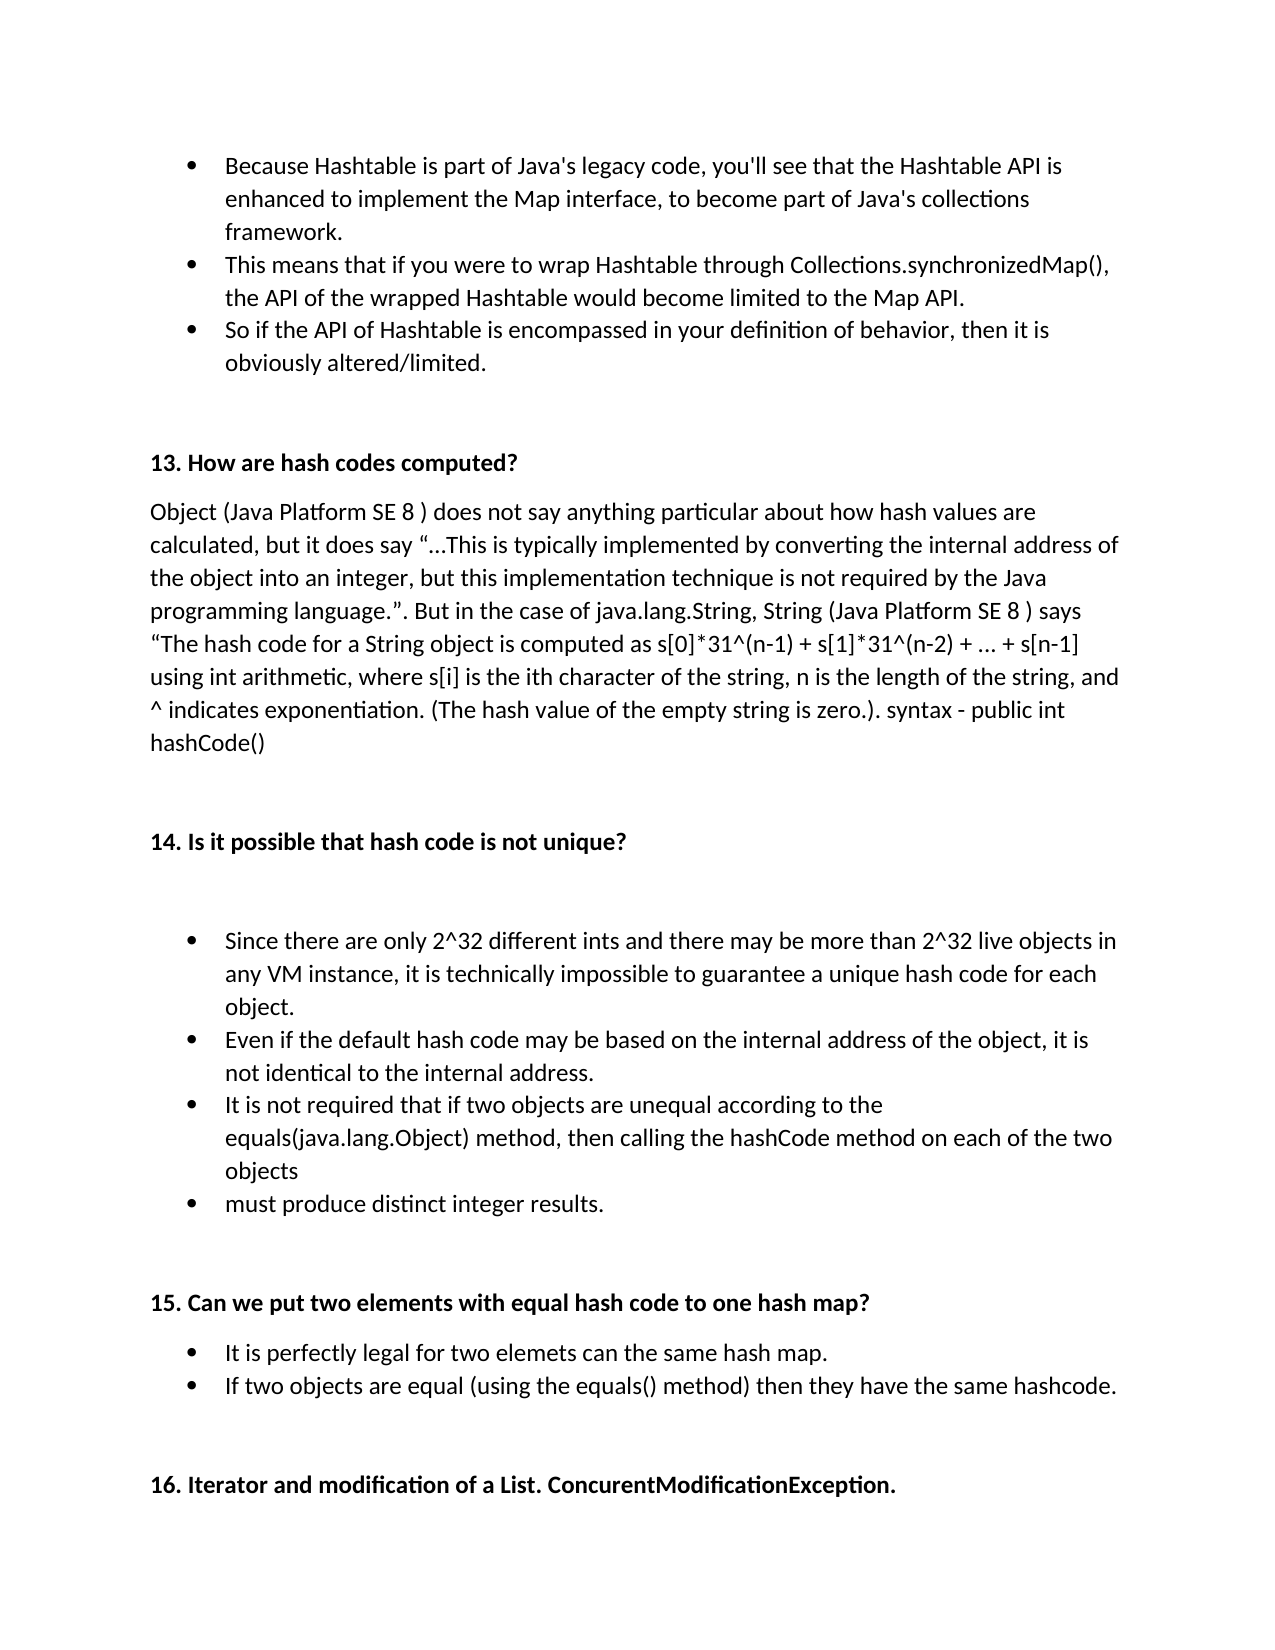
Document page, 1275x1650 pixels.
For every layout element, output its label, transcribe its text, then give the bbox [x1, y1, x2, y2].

list So if the API of Hashtable is encompassed in your definition of behavior, then it is obviously altered/limited. [187, 314, 1125, 378]
list It is not required that if two objects are unequal according to the equals(java.lang.Object) method, then calling the hashCode method on each of the two objects [187, 1089, 1125, 1186]
list Because Hashtable is part of Java's legacy code, you'll see that the Hashtable API is enhanced to implement the Map interface, to become part of Java's collections framework. [187, 150, 1125, 246]
text 13. How are hash codes computed? [150, 447, 1125, 477]
list If two objects are equal (using the equals() method) then they have the same hashcode. [187, 1370, 1125, 1401]
text Object (Java Platform SE 8 ) does not say anything particular about how hash values are calculated, but it does say “…This is typically implemented by converting the internal address of the object into an integer, but this implementation technique is not required by the Java programming language.”. But in the case of java.lang.String, String (Java Platform SE 8 ) says “The hash code for a String object is computed as s[0]*31^(n-1) + s[1]*31^(n-2) + ... + s[n-1] using int arithmetic, where s[i] is the ith character of the string, n is the length of the string, and ^ indicates exponentiation. (The hash value of the empty string is zero.). syntax - public int hashCode() [150, 496, 1125, 757]
text 14. Is it possible that hash code is not unique? [150, 826, 1125, 856]
list Even if the default hash code may be based on the internal address of the object, it is not identical to the internal address. [187, 1024, 1125, 1087]
list This means that if you were to wrap Hashtable through Collections.synchronizedMap(), the API of the wrapped Hashtable would become limited to the Map API. [187, 249, 1125, 312]
list Since there are only 2^32 different ints and there may be more than 2^32 live objects in any VM instance, it is technically impossible to guarantee a unique hash code for each object. [187, 925, 1125, 1021]
text 15. Can we put two elements with equal hash code to one hash map? [150, 1287, 1125, 1318]
list must produce distinct integer results. [187, 1188, 1125, 1219]
text 16. Iterator and modification of a List. ConcurentModificationException. [150, 1469, 1125, 1500]
list It is perfectly legal for two elemets can the same hash map. [187, 1337, 1125, 1368]
